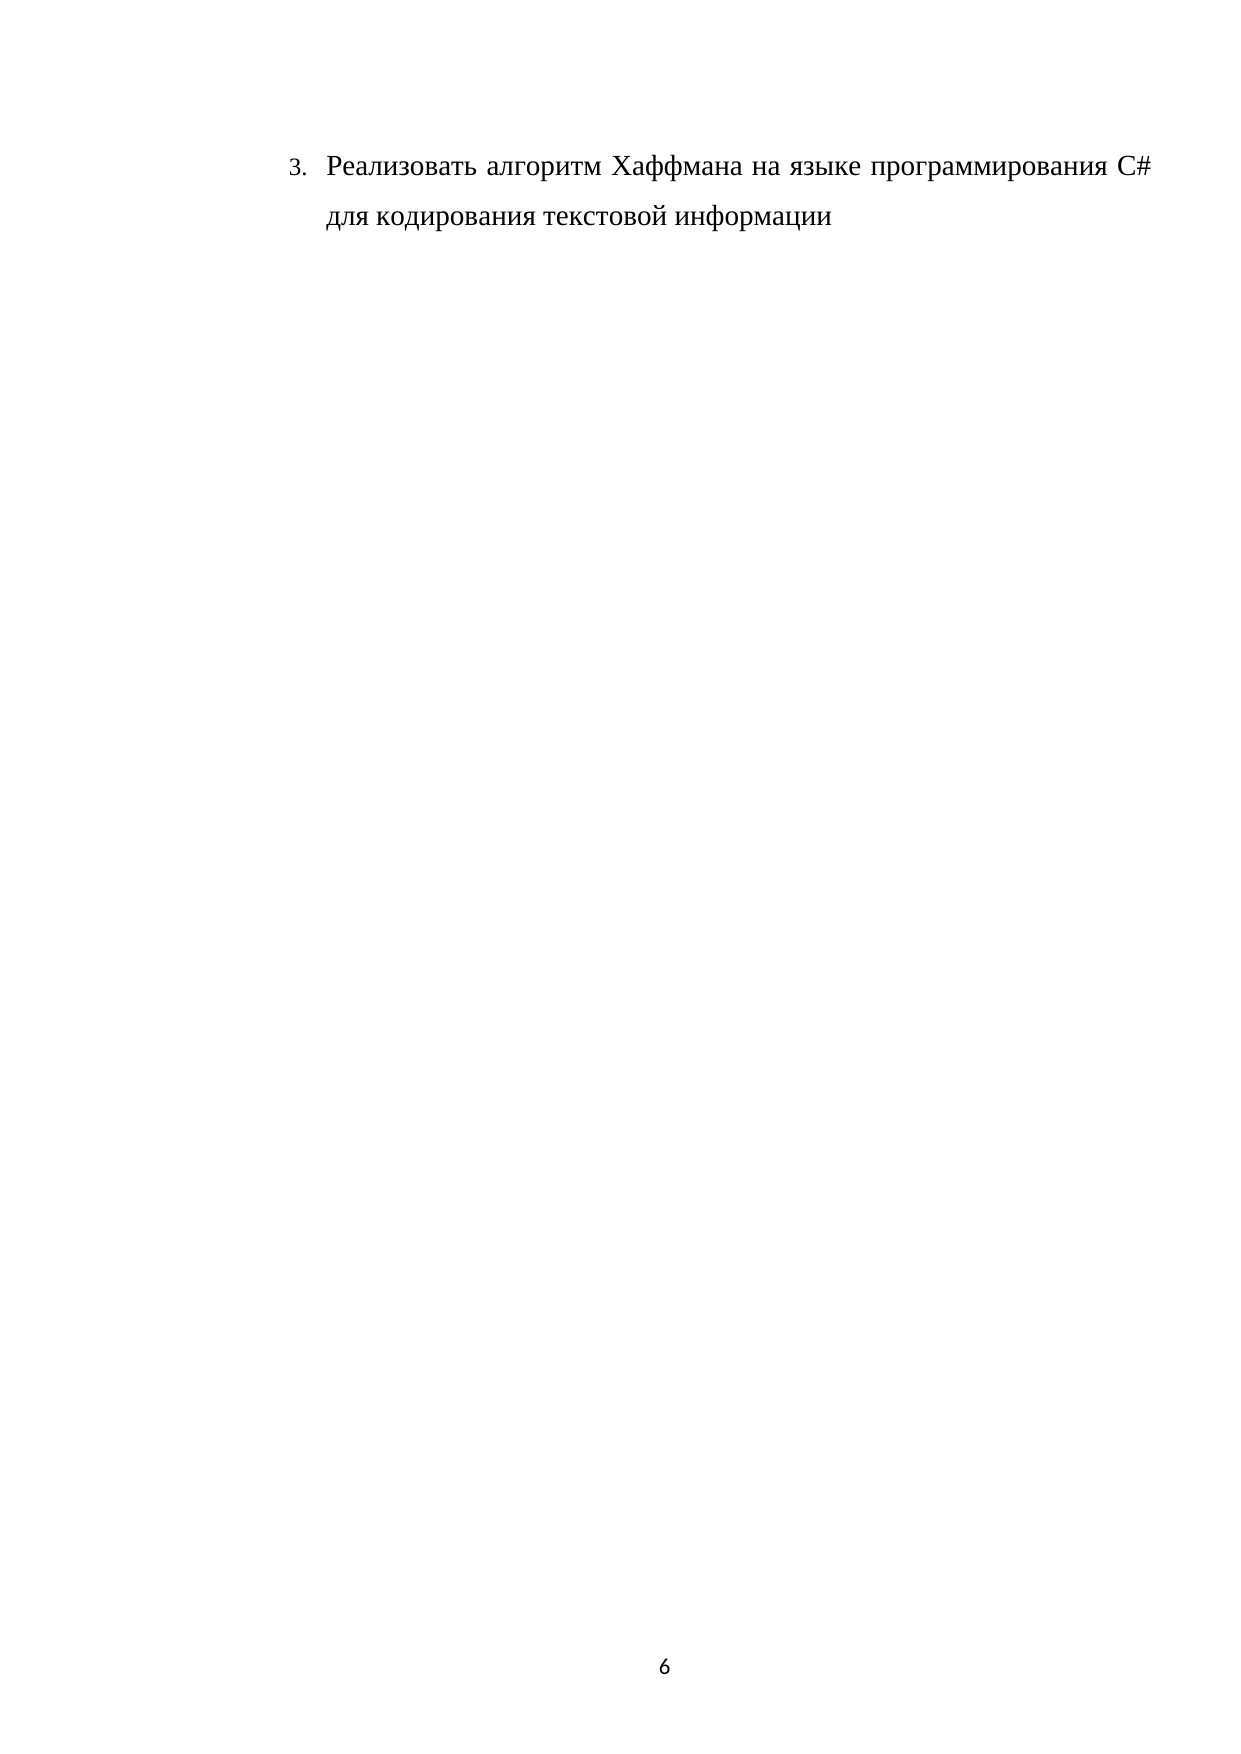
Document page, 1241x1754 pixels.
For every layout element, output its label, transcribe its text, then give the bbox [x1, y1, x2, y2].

list Реализовать алгоритм Хаффмана на языке программирования C# для кодирования текстовой информации [288, 148, 1152, 232]
